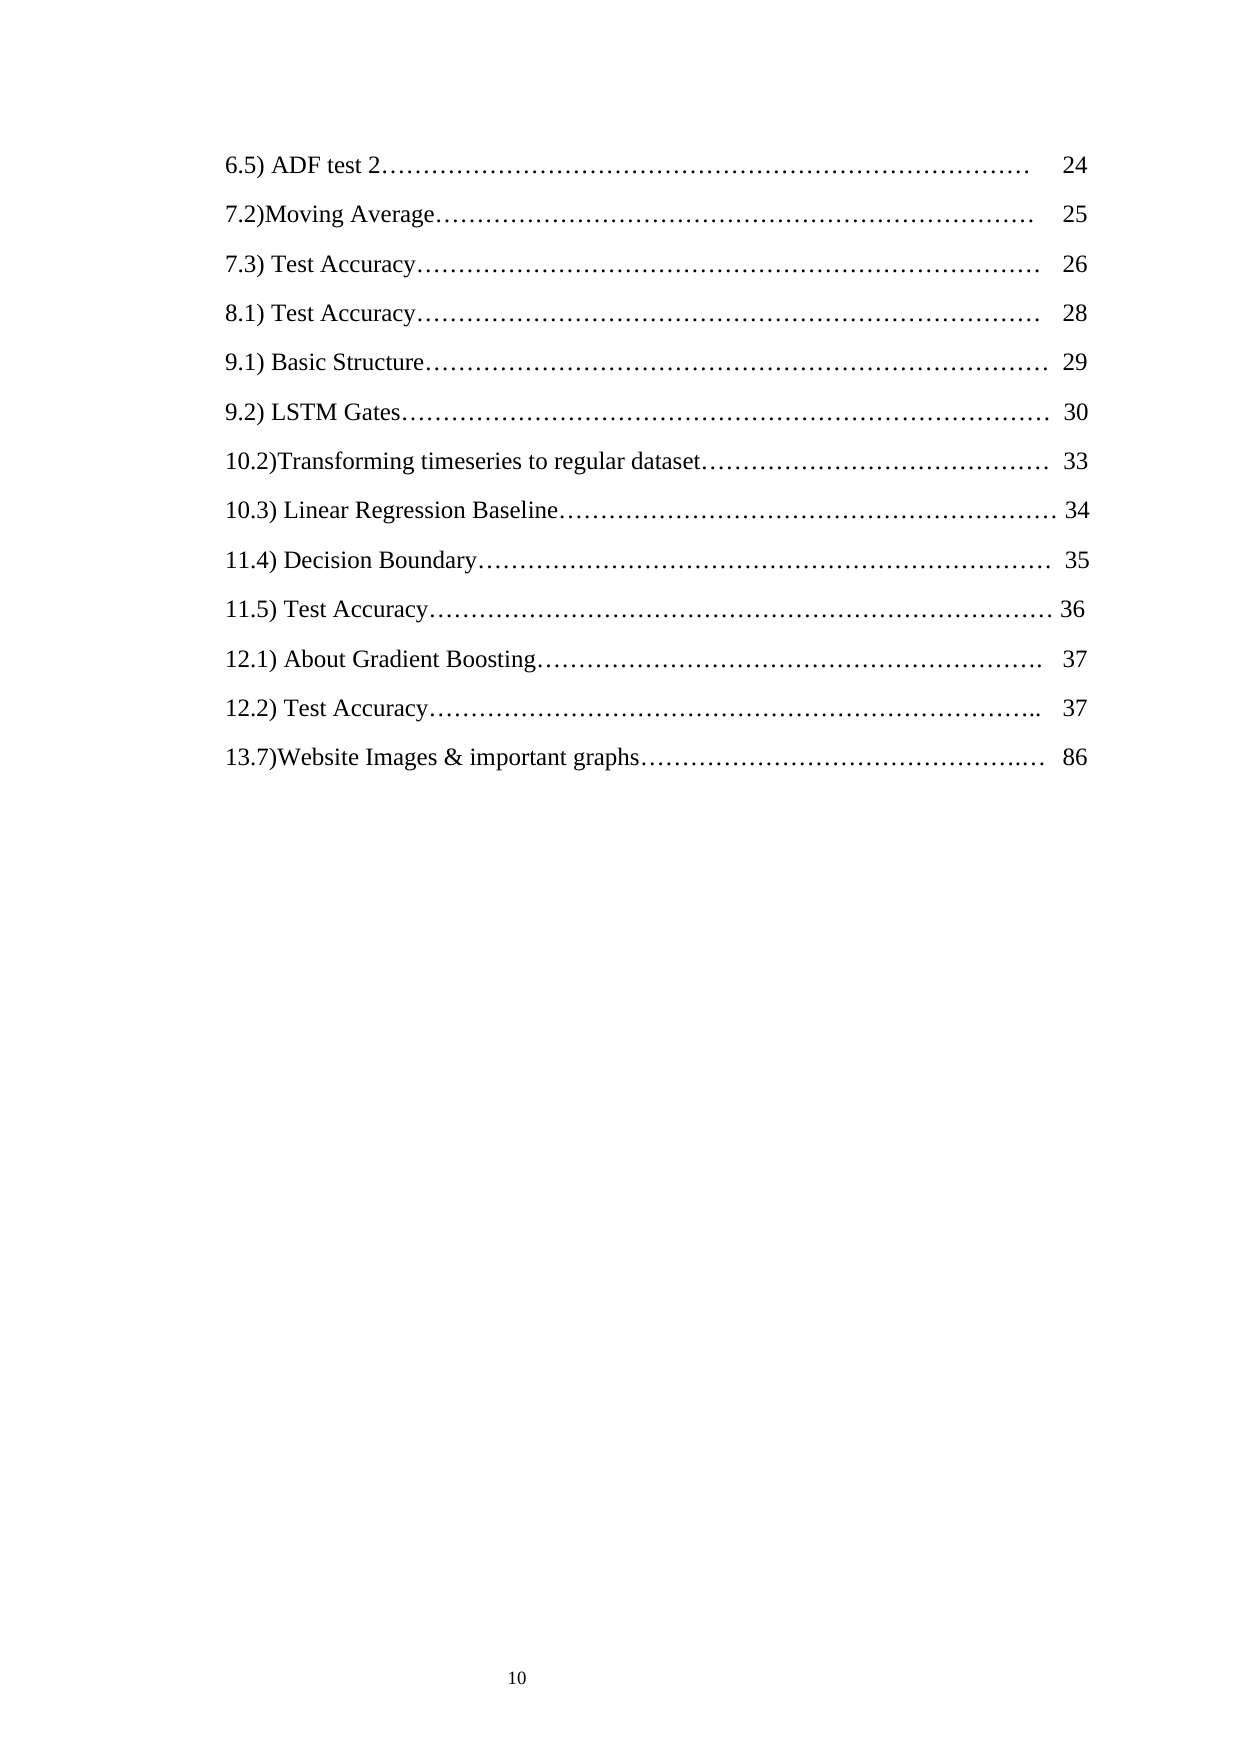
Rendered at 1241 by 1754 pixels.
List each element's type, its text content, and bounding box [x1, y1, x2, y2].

text 6.5) ADF test 2…………………………………………………………………… 24 [225, 150, 1090, 179]
text 7.2)Moving Average……………………………………………………………… 25 [225, 199, 1090, 228]
text 10.3) Linear Regression Baseline…………………………………………………… 34 [225, 496, 1090, 524]
text 12.2) Test Accuracy……………………………………………………………….. 37 [225, 693, 1090, 722]
text 9.2) LSTM Gates…………………………………………………………………… 30 [225, 397, 1090, 426]
text 10.2)Transforming timeseries to regular dataset…………………………………… 33 [225, 446, 1090, 475]
text 8.1) Test Accuracy………………………………………………………………… 28 [225, 298, 1090, 327]
text 11.4) Decision Boundary…………………………………………………………… 35 [225, 545, 1090, 574]
text 12.1) About Gradient Boosting……………………………………………………. 37 [225, 644, 1090, 672]
text 7.3) Test Accuracy………………………………………………………………… 26 [225, 249, 1090, 277]
text 9.1) Basic Structure………………………………………………………………… 29 [225, 347, 1090, 376]
text 13.7)Website Images & important graphs……………………………………….… 86 [225, 742, 1090, 771]
text 11.5) Test Accuracy………………………………………………………………… 36 [225, 594, 1090, 623]
